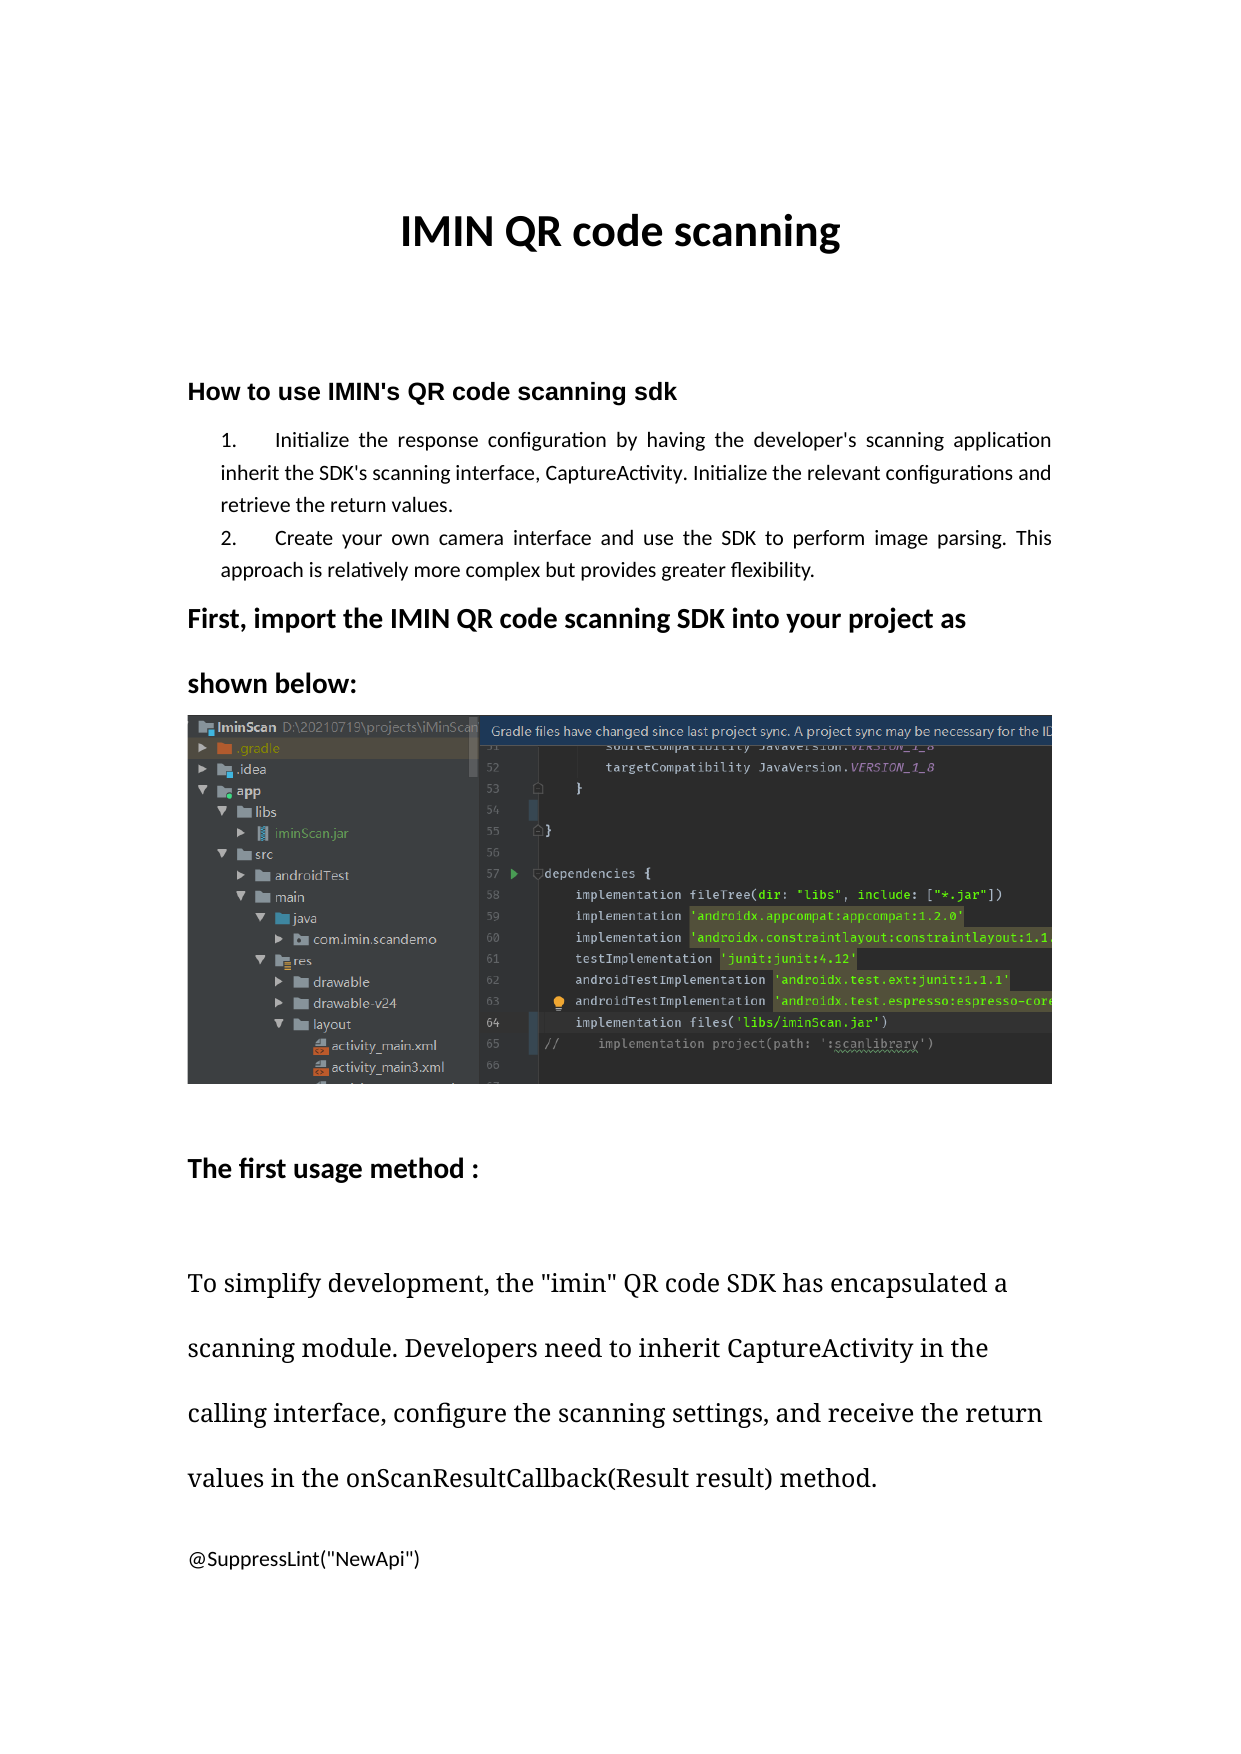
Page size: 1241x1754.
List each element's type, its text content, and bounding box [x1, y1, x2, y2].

text To simplify development, the "imin" QR code SDK has encapsulated a scanning module. Developers need to inherit CaptureActivity in the calling interface, configure the scanning settings, and receive the return values in the onScanResultCallback(Result result) method. [187, 1250, 1053, 1510]
subtitle IMIN QR code scanning [187, 197, 1053, 262]
text @SuppressLint("NewApi") [187, 1542, 1053, 1575]
subtitle How to use IMIN's QR code scanning sdk [187, 375, 1053, 407]
picture [187, 715, 1052, 1084]
list Create your own camera interface and use the SDK to perform image parsing. This approach is relatively more complex but provides greater flexibility. [220, 521, 1053, 586]
subtitle The first usage method : [187, 1135, 1053, 1200]
list Initialize the response configuration by having the developer's scanning application inherit the SDK's scanning interface, CaptureActivity. Initialize the relevant configurations and retrieve the return values. [220, 423, 1053, 521]
